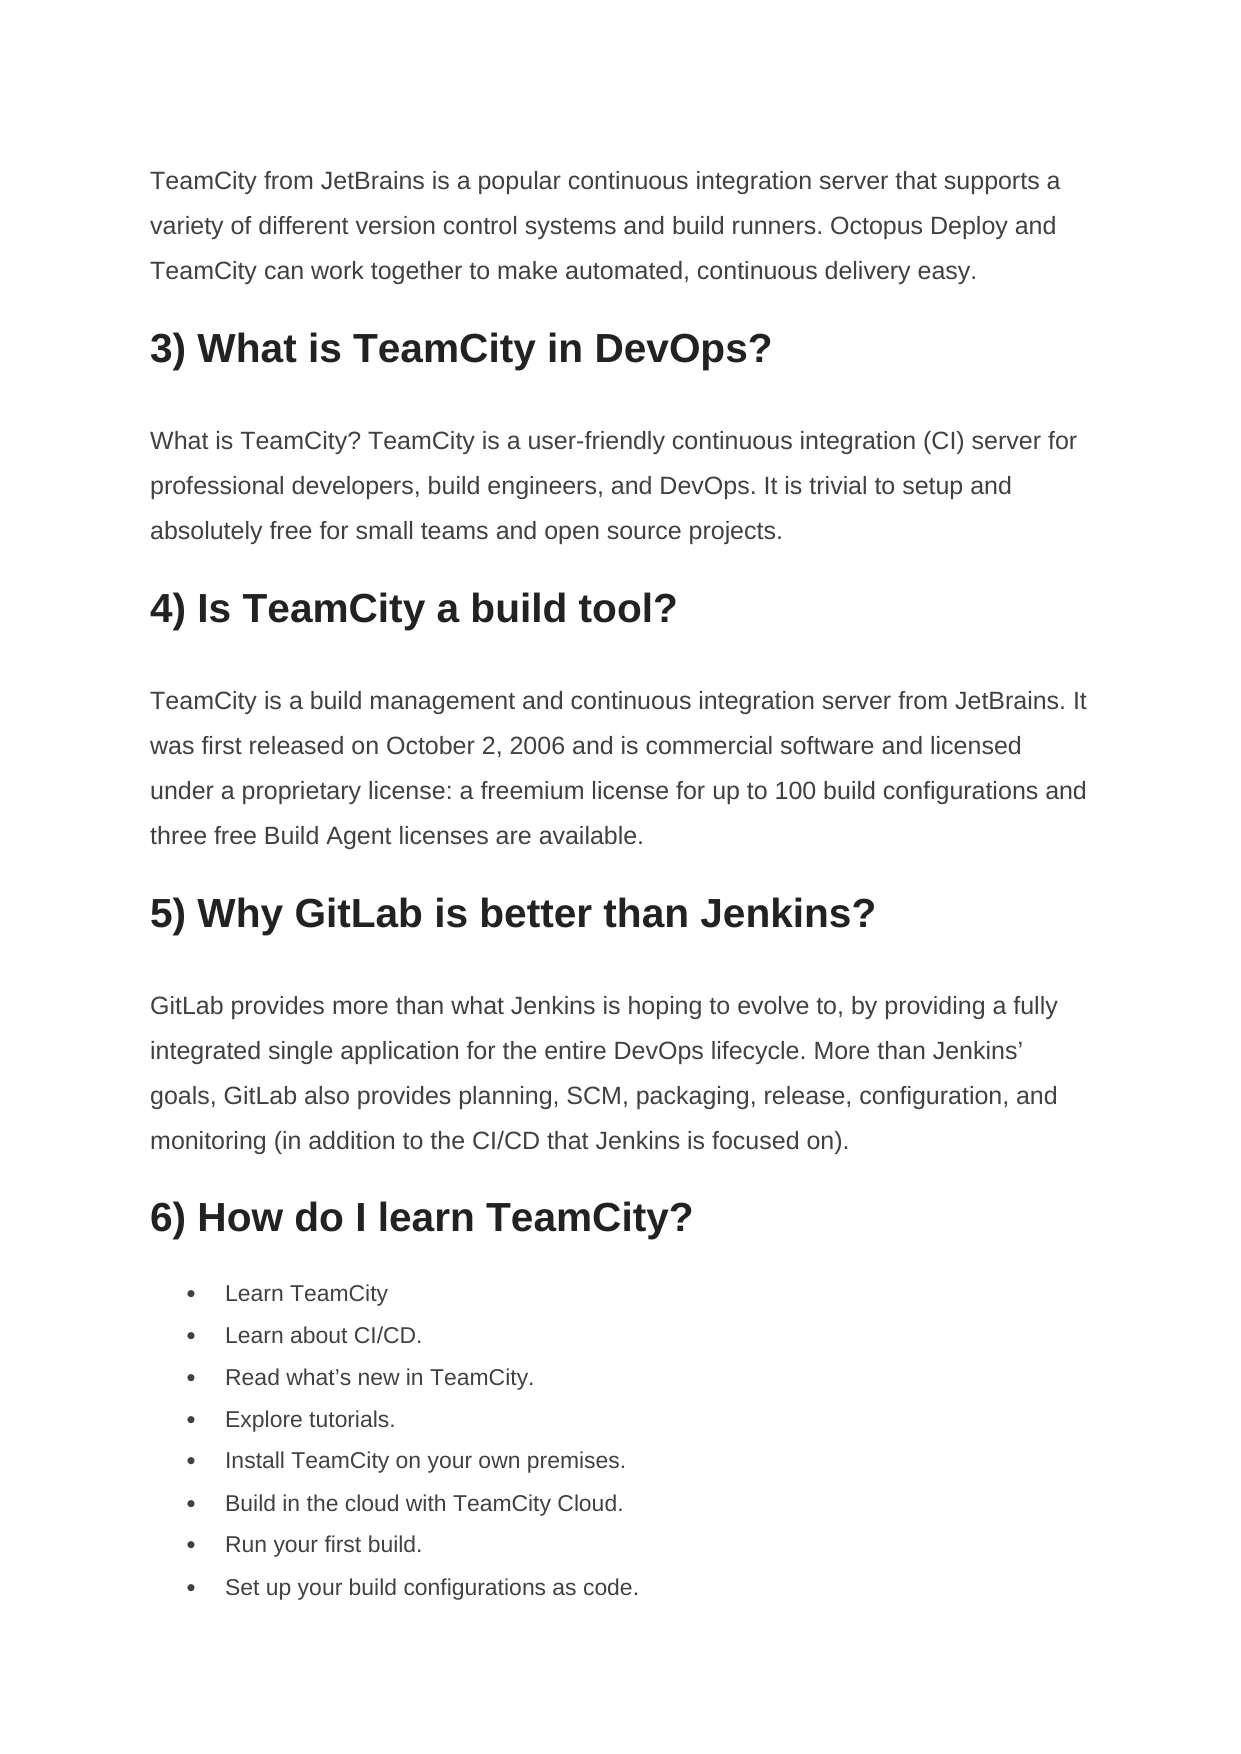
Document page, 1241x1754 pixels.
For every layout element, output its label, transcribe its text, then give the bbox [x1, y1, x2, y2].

subtitle 3) What is TeamCity in DevOps? [150, 324, 1090, 371]
list Learn TeamCity [187, 1279, 1090, 1306]
list Learn about CI/CD. [187, 1322, 1090, 1348]
list Read what’s new in TeamCity. [187, 1363, 1090, 1390]
text GitLab provides more than what Jenkins is hoping to evolve to, by providing a fully integrated single application for the entire DevOps lifecycle. More than Jenkins’ goals, GitLab also provides planning, SCM, packaging, release, configuration, and monitoring (in addition to the CI/CD that Jenkins is focused on). [150, 975, 1090, 1155]
list Build in the cloud with TeamCity Cloud. [187, 1489, 1090, 1516]
text What is TeamCity? TeamCity is a user-friendly continuous integration (CI) server for professional developers, build engineers, and DevOps. It is trivial to setup and absolutely free for small teams and open source projects. [150, 410, 1090, 545]
list Install TeamCity on your own premises. [187, 1447, 1090, 1474]
list Explore tutorials. [187, 1406, 1090, 1432]
list Set up your build configurations as code. [187, 1573, 1090, 1600]
subtitle 4) Is TeamCity a build tool? [150, 584, 1090, 631]
subtitle 5) Why GitLab is better than Jenkins? [150, 889, 1090, 936]
text TeamCity is a build management and continuous integration server from JetBrains. It was first released on October 2, 2006 and is commercial software and licensed under a proprietary license: a freemium license for up to 100 build configurations and three free Build Agent licenses are available. [150, 670, 1090, 850]
text TeamCity from JetBrains is a popular continuous integration server that supports a variety of different version control systems and build runners. Octopus Deploy and TeamCity can work together to make automated, continuous delivery easy. [150, 150, 1090, 285]
subtitle 6) How do I learn TeamCity? [150, 1194, 1090, 1241]
list Run your first build. [187, 1531, 1090, 1558]
